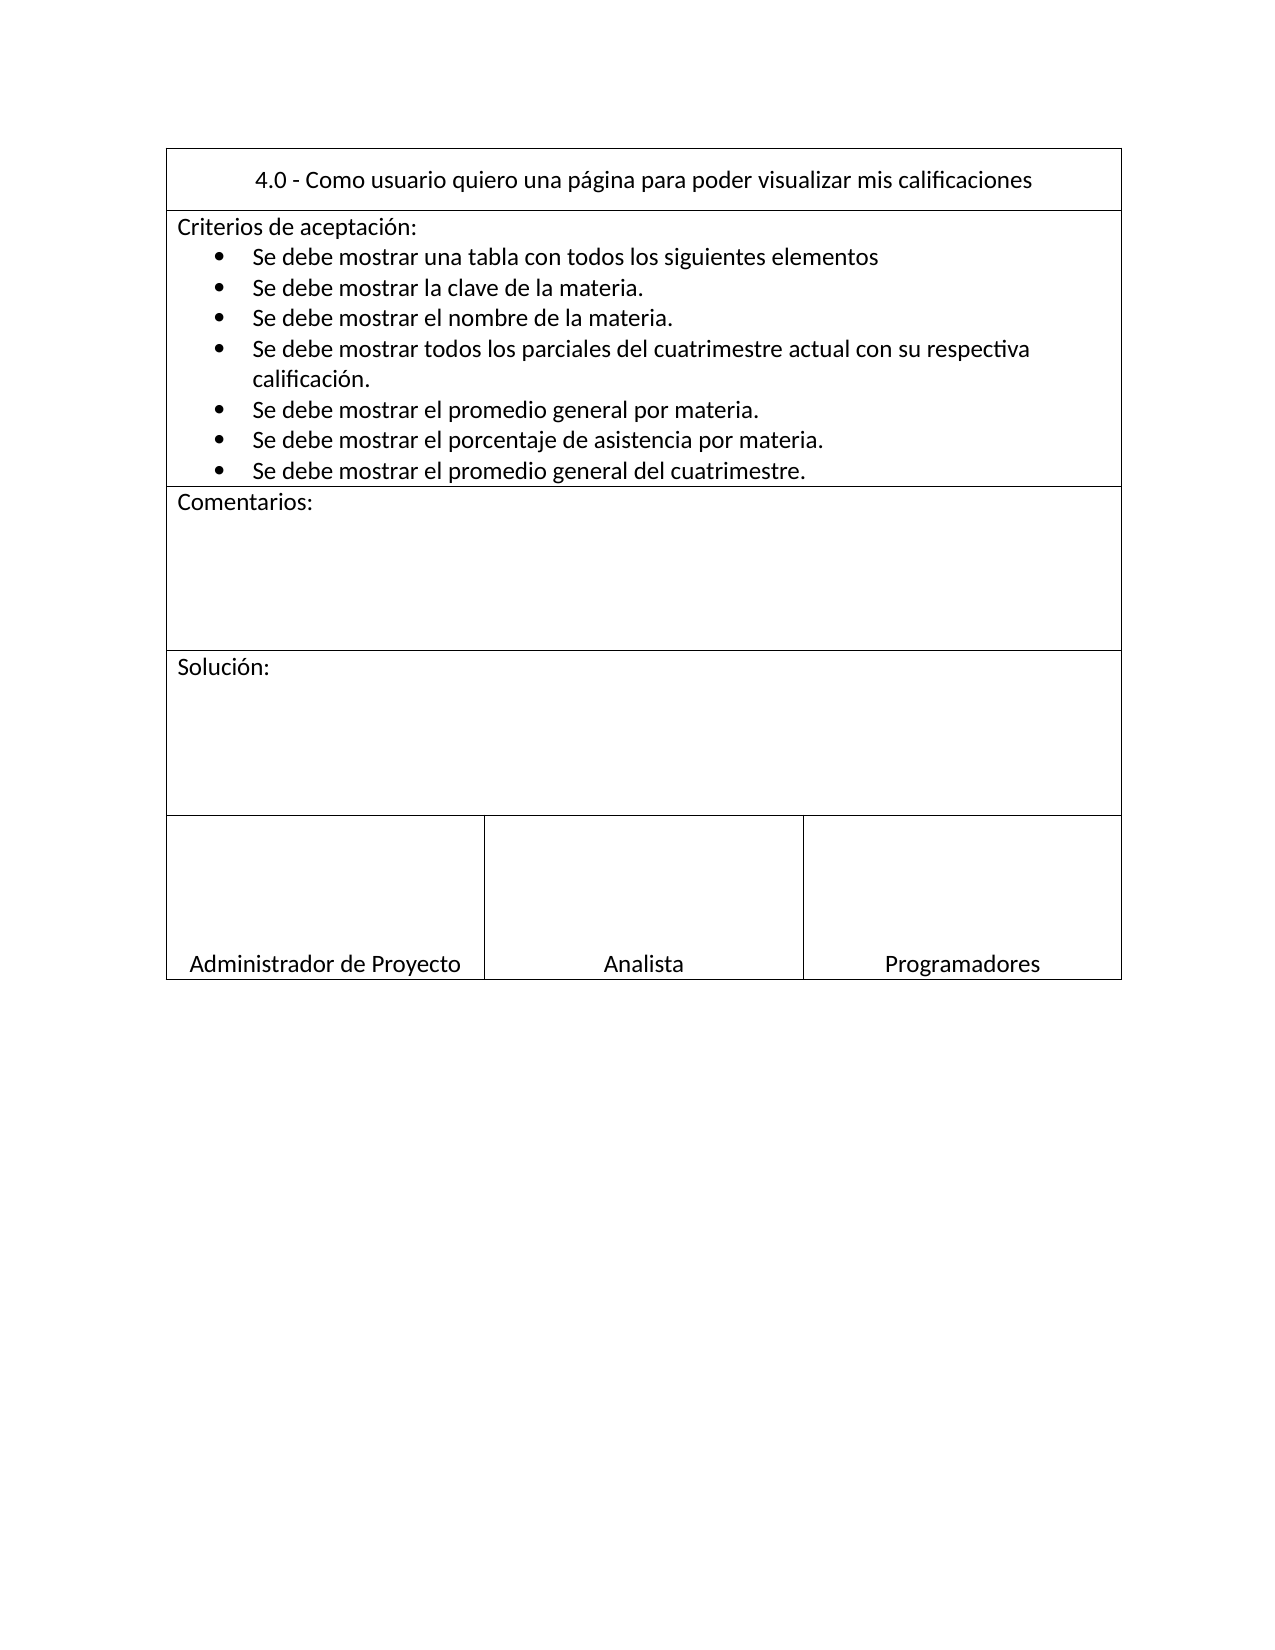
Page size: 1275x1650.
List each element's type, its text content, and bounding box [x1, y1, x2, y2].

table_cell Administrador de Proyecto [167, 816, 484, 979]
table_header 4.0 - Como usuario quiero una página para poder visualizar mis calificaciones [167, 149, 1121, 210]
table_cell Comentarios: [167, 487, 1121, 650]
table_cell Programadores [804, 816, 1121, 979]
table_cell Criterios de aceptación: Se debe mostrar una tabla con todos los siguientes elementos Se debe mostrar la clave de la materia. Se debe mostrar el nombre de la materia. Se debe mostrar todos los parciales del cuatrimestre actual con su respectiva calificación. Se debe mostrar el promedio general por materia. Se debe mostrar el porcentaje de asistencia por materia. Se debe mostrar el promedio general del cuatrimestre. [167, 211, 1121, 486]
table_cell Analista [485, 816, 803, 979]
table_cell Solución: [167, 651, 1121, 814]
